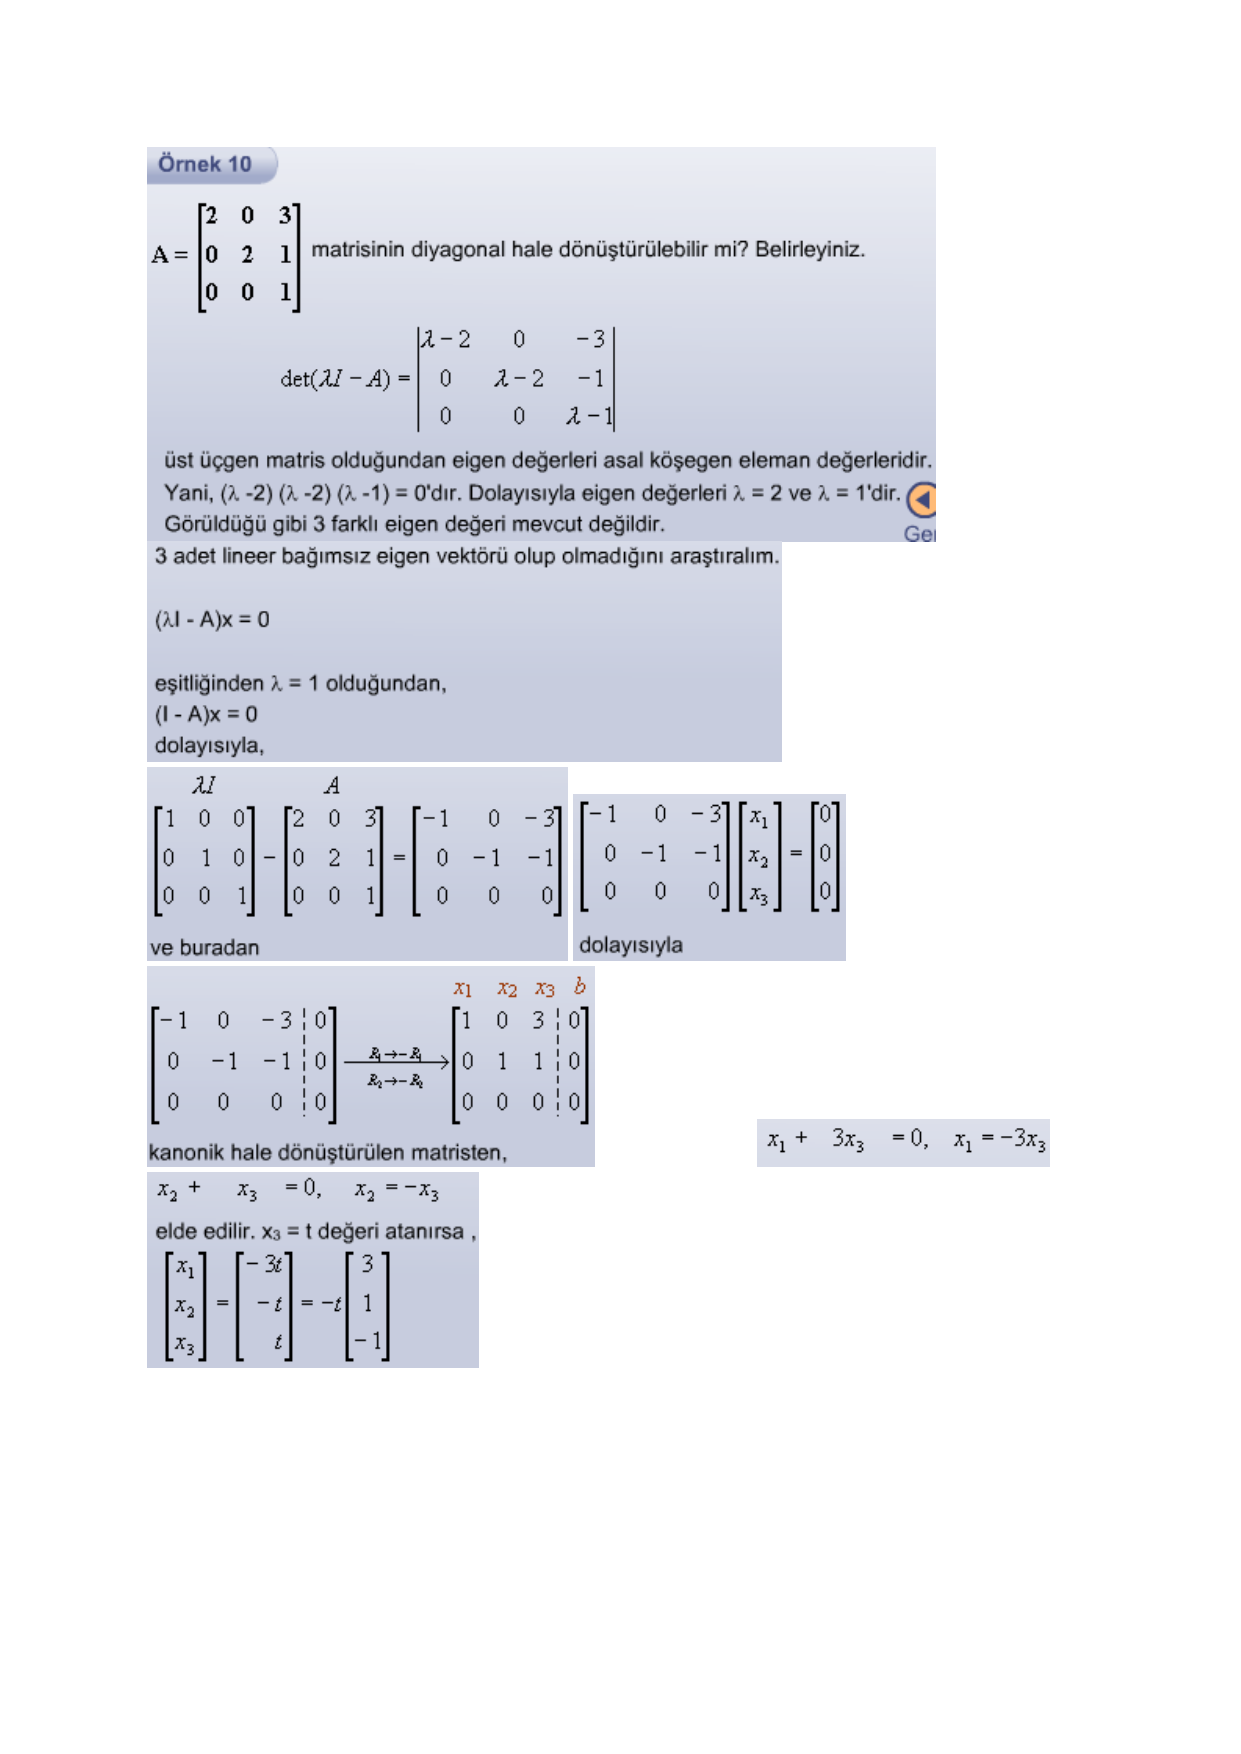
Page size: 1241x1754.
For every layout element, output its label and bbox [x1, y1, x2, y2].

picture [147, 966, 595, 1167]
picture [147, 1172, 479, 1368]
picture [147, 767, 568, 961]
picture [573, 794, 846, 961]
picture [757, 1119, 1050, 1167]
picture [147, 147, 936, 762]
